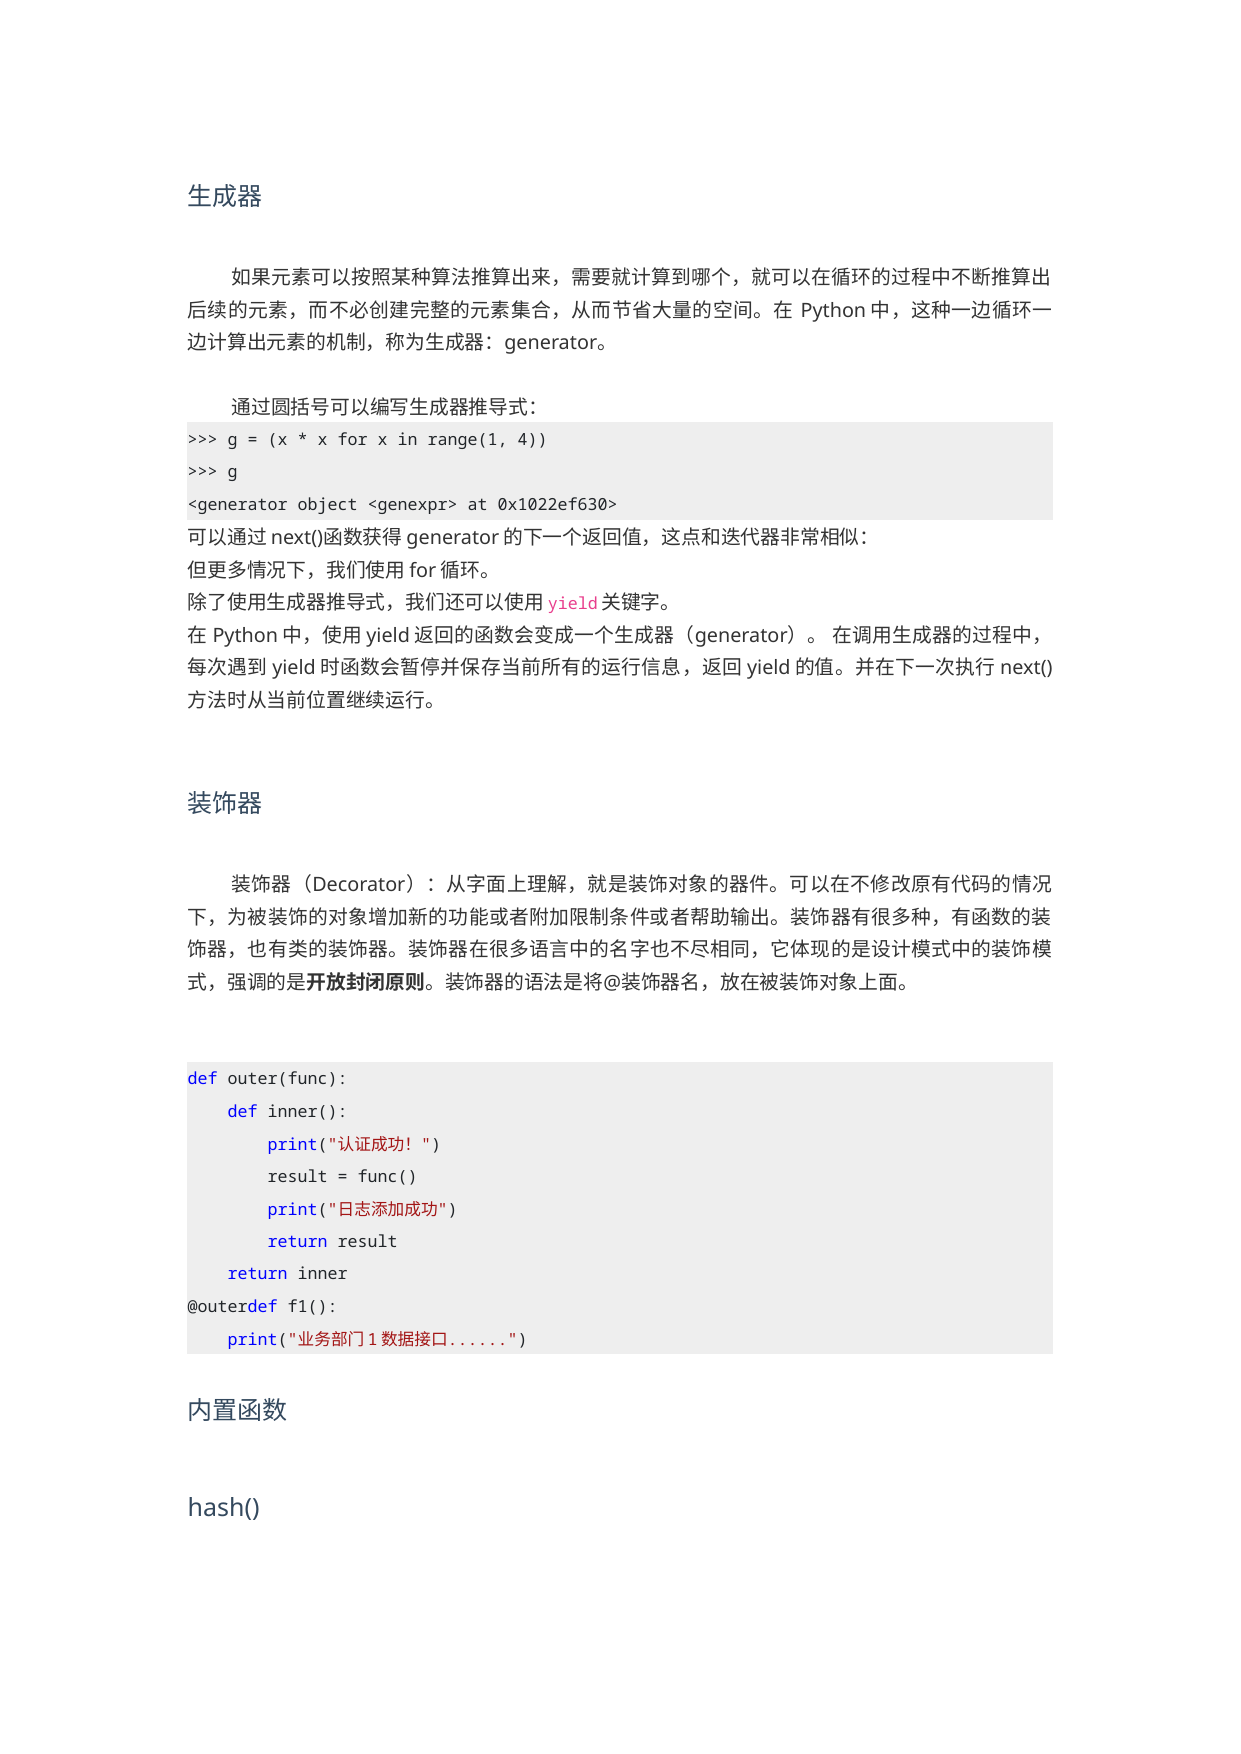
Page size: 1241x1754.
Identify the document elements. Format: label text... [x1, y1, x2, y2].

text return result [187, 1224, 1053, 1257]
text 除了使用生成器推导式，我们还可以使用yield关键字。 [187, 585, 1053, 617]
text print("业务部门1数据接口......") [187, 1322, 1053, 1354]
text print("认证成功！") [187, 1127, 1053, 1159]
text 如果元素可以按照某种算法推算出来，需要就计算到哪个，就可以在循环的过程中不断推算出后续的元素，而不必创建完整的元素集合，从而节省大量的空间。在Python中，这种一边循环一边计算出元素的机制，称为生成器：generator。 [187, 260, 1053, 357]
text def inner(): [187, 1094, 1053, 1127]
text @outerdef f1(): [187, 1289, 1053, 1322]
list 内置函数 [187, 1376, 1053, 1441]
text >>> g [187, 455, 1053, 487]
text 通过圆括号可以编写生成器推导式： [187, 390, 1053, 422]
text 可以通过next()函数获得generator的下一个返回值，这点和迭代器非常相似： [187, 520, 1053, 552]
text <generator object <genexpr> at 0x1022ef630> [187, 487, 1053, 520]
text result = func() [187, 1159, 1053, 1192]
list hash() [187, 1474, 1053, 1539]
text return inner [187, 1257, 1053, 1289]
text 装饰器（Decorator）：从字面上理解，就是装饰对象的器件。可以在不修改原有代码的情况下，为被装饰的对象增加新的功能或者附加限制条件或者帮助输出。装饰器有很多种，有函数的装饰器，也有类的装饰器。装饰器在很多语言中的名字也不尽相同，它体现的是设计模式中的装饰模式，强调的是开放封闭原则。装饰器的语法是将@装饰器名，放在被装饰对象上面。 [187, 867, 1053, 997]
text print("日志添加成功") [187, 1192, 1053, 1224]
text 在 Python中，使用yield返回的函数会变成一个生成器（generator）。 在调用生成器的过程中，每次遇到yield时函数会暂停并保存当前所有的运行信息，返回yield的值。并在下一次执行next()方法时从当前位置继续运行。 [187, 617, 1053, 715]
text 但更多情况下，我们使用for循环。 [187, 552, 1053, 585]
text def outer(func): [187, 1062, 1053, 1094]
text >>> g = (x * x for x in range(1, 4)) [187, 422, 1053, 455]
list 生成器 [187, 162, 1053, 227]
list 装饰器 [187, 769, 1053, 834]
